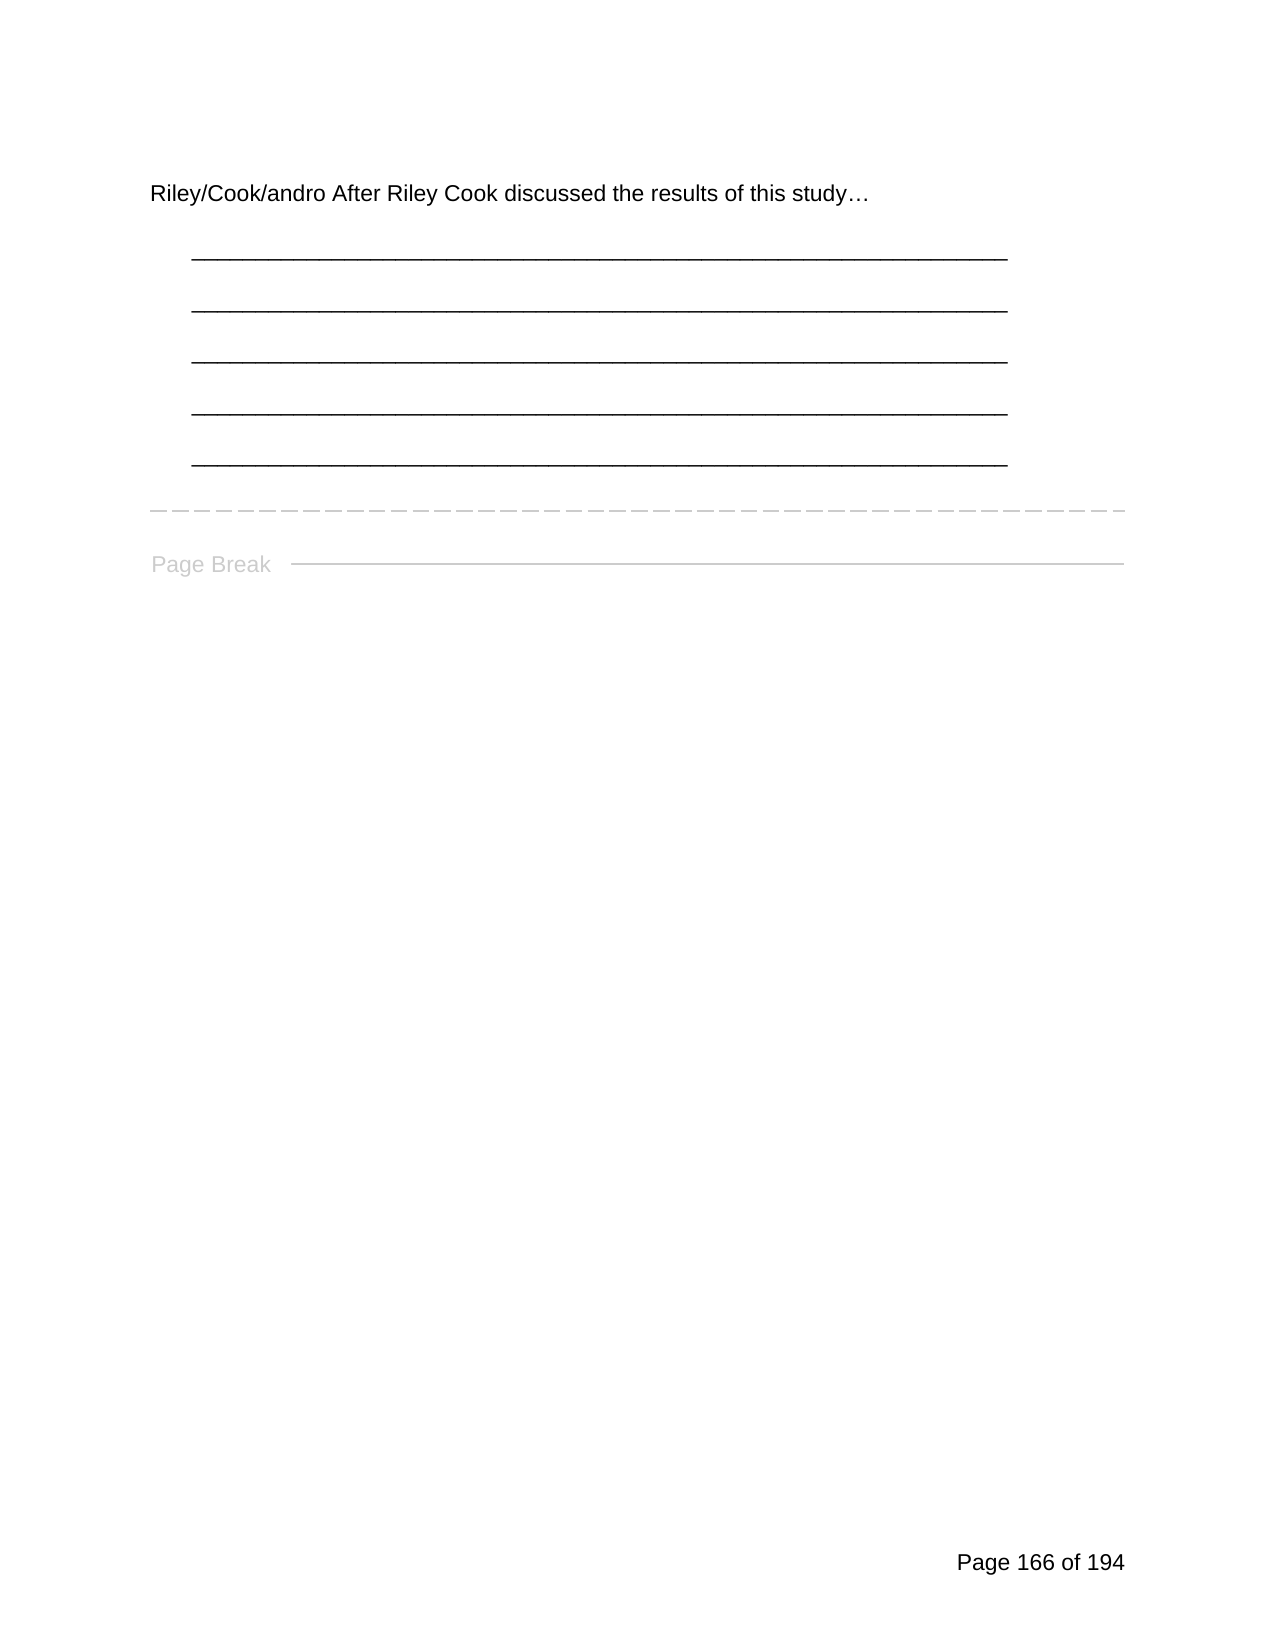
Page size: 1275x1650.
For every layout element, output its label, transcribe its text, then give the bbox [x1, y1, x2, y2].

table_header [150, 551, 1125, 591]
text ________________________________________________________________ [150, 441, 1125, 467]
text ________________________________________________________________ [150, 235, 1125, 262]
text ________________________________________________________________ [150, 389, 1125, 416]
text Riley/Cook/andro After Riley Cook discussed the results of this study… [150, 180, 1125, 207]
text ________________________________________________________________ [150, 287, 1125, 313]
text ________________________________________________________________ [150, 338, 1125, 364]
